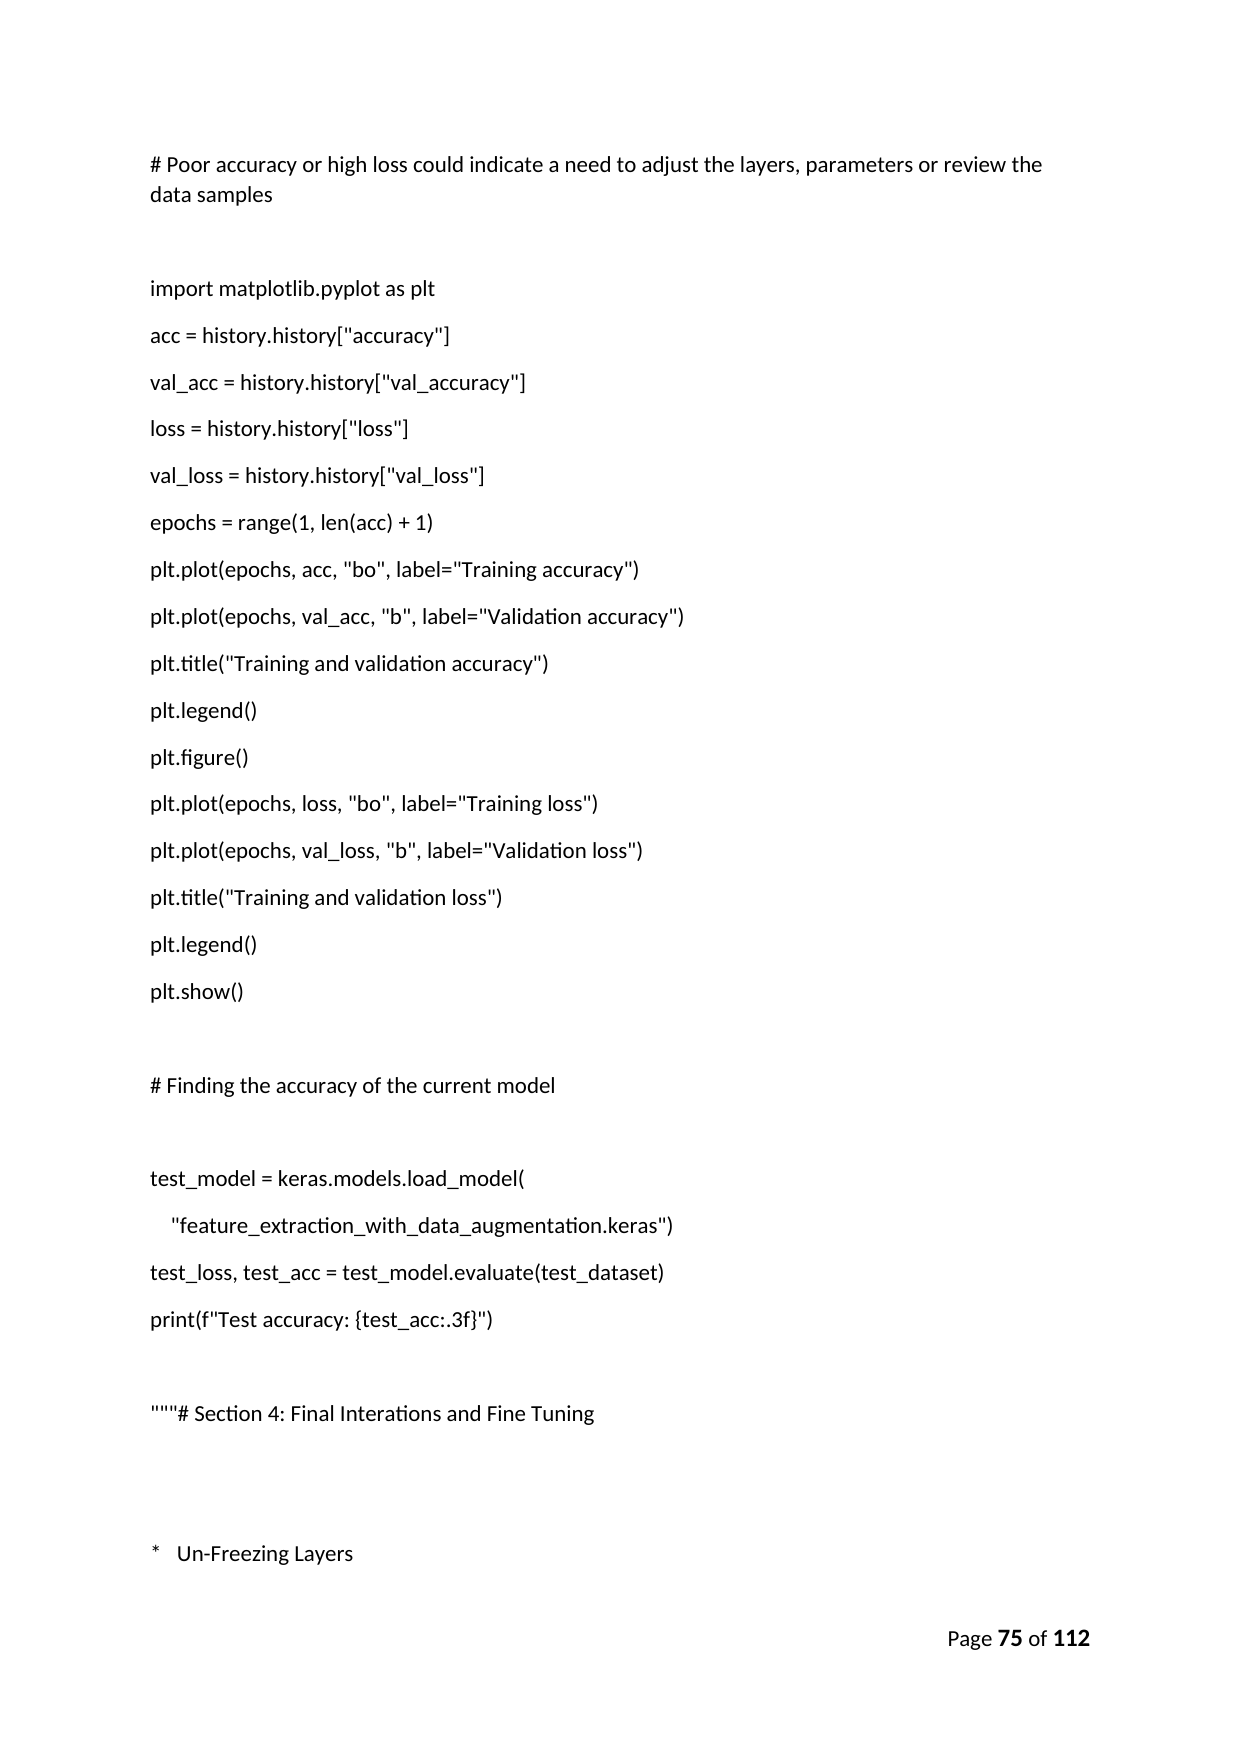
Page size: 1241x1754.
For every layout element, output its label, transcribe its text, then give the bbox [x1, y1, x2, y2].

text acc = history.history["accuracy"] [150, 321, 1090, 349]
text import matplotlib.pyplot as plt [150, 274, 1090, 302]
text plt.show() [150, 977, 1090, 1005]
text plt.title("Training and validation loss") [150, 883, 1090, 911]
text plt.plot(epochs, loss, "bo", label="Training loss") [150, 789, 1090, 818]
text loss = history.history["loss"] [150, 414, 1090, 443]
text # Poor accuracy or high loss could indicate a need to adjust the layers, parameters or review the data samples [150, 150, 1090, 208]
text "feature_extraction_with_data_augmentation.keras") [150, 1211, 1090, 1239]
text plt.plot(epochs, acc, "bo", label="Training accuracy") [150, 555, 1090, 583]
text * Un-Freezing Layers [150, 1539, 1090, 1568]
text plt.title("Training and validation accuracy") [150, 649, 1090, 677]
text plt.legend() [150, 696, 1090, 724]
text """# Section 4: Final Interations and Fine Tuning [150, 1399, 1090, 1427]
text plt.plot(epochs, val_acc, "b", label="Validation accuracy") [150, 602, 1090, 630]
text val_acc = history.history["val_accuracy"] [150, 368, 1090, 396]
text print(f"Test accuracy: {test_acc:.3f}") [150, 1305, 1090, 1333]
text # Finding the accuracy of the current model [150, 1071, 1090, 1099]
text plt.legend() [150, 930, 1090, 958]
text epochs = range(1, len(acc) + 1) [150, 508, 1090, 536]
text test_loss, test_acc = test_model.evaluate(test_dataset) [150, 1258, 1090, 1286]
text plt.figure() [150, 743, 1090, 771]
text plt.plot(epochs, val_loss, "b", label="Validation loss") [150, 836, 1090, 864]
text val_loss = history.history["val_loss"] [150, 461, 1090, 489]
text test_model = keras.models.load_model( [150, 1164, 1090, 1193]
